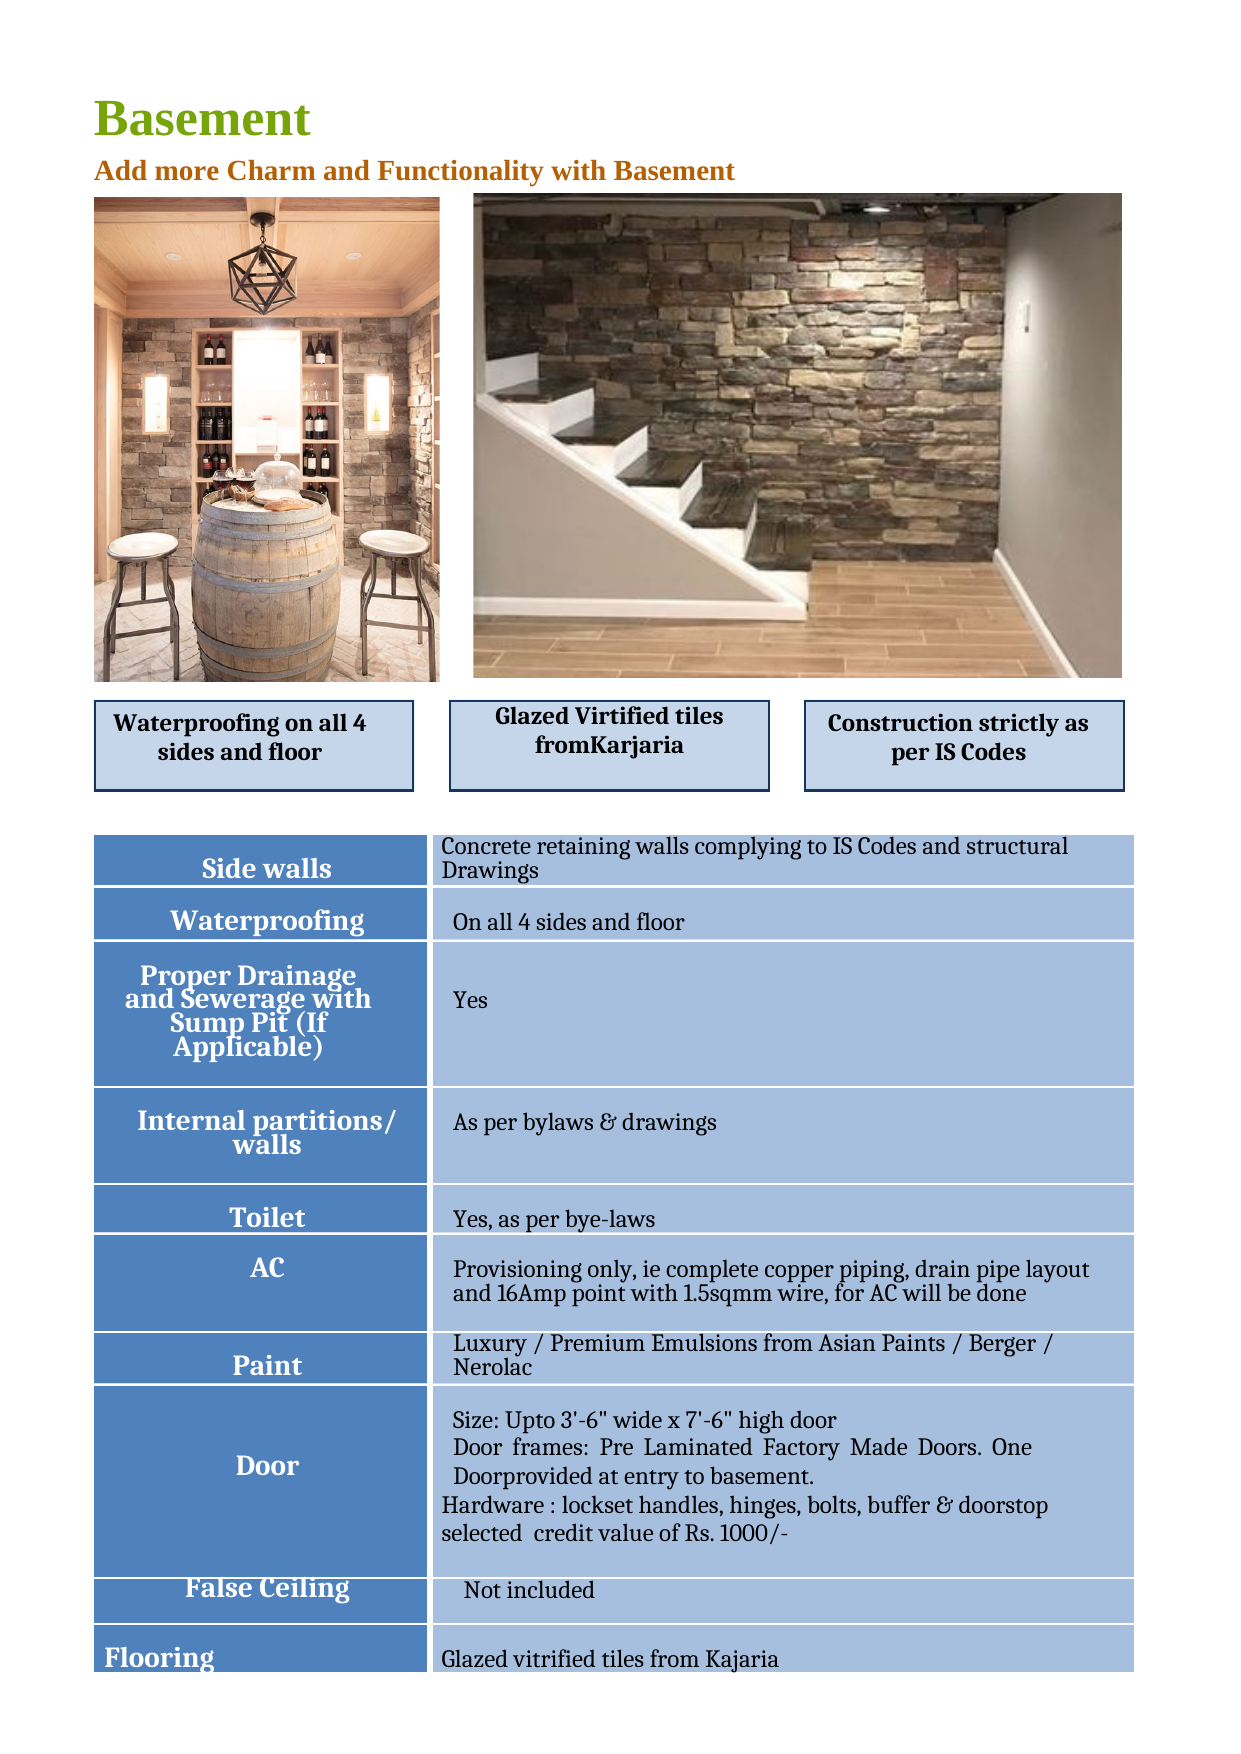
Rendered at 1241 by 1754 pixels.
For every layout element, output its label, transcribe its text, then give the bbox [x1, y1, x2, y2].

table_cell Luxury / Premium Emulsions from Asian Paints / Berger / Nerolac [433, 1333, 1134, 1383]
table_cell Provisioning only, ie complete copper piping, drain pipe layout and 16Amp point with 1.5sqmm wire, for AC will be done [433, 1235, 1134, 1331]
table_cell Door [94, 1386, 427, 1577]
table_cell False Ceiling [94, 1579, 427, 1623]
table_header Side walls [94, 835, 427, 885]
table_cell Proper Drainage and Sewerage with Sump Pit (If Applicable) [94, 942, 427, 1086]
table_cell Flooring [94, 1625, 427, 1672]
table_cell Glazed vitrified tiles from Kajaria [433, 1625, 1134, 1672]
picture [93, 197, 440, 681]
table_cell Waterproofing [94, 888, 427, 939]
table_cell Paint [94, 1333, 427, 1383]
table_cell Internal partitions/ walls [94, 1088, 427, 1183]
table_cell Yes, as per bye-laws [433, 1185, 1134, 1232]
table_cell Yes [433, 942, 1134, 1086]
table_cell Not included [433, 1579, 1134, 1623]
table_cell AC [94, 1235, 427, 1331]
table_cell On all 4 sides and floor [433, 888, 1134, 939]
text Basement [94, 87, 1178, 147]
table_cell Toilet [94, 1185, 427, 1232]
table_cell Size: Upto 3'-6" wide x 7'-6" high door Door frames: Pre Laminated Factory Made Doors. One Doorprovided at entry to basement. Hardware : lockset handles, hinges, bolts, buffer & doorstop selected credit value of Rs. 1000/- [433, 1386, 1134, 1577]
table_header Concrete retaining walls complying to IS Codes and structural Drawings [433, 835, 1134, 885]
picture [471, 193, 1122, 683]
table_cell As per bylaws & drawings [433, 1088, 1134, 1183]
text Add more Charm and Functionality with Basement [94, 153, 1178, 187]
